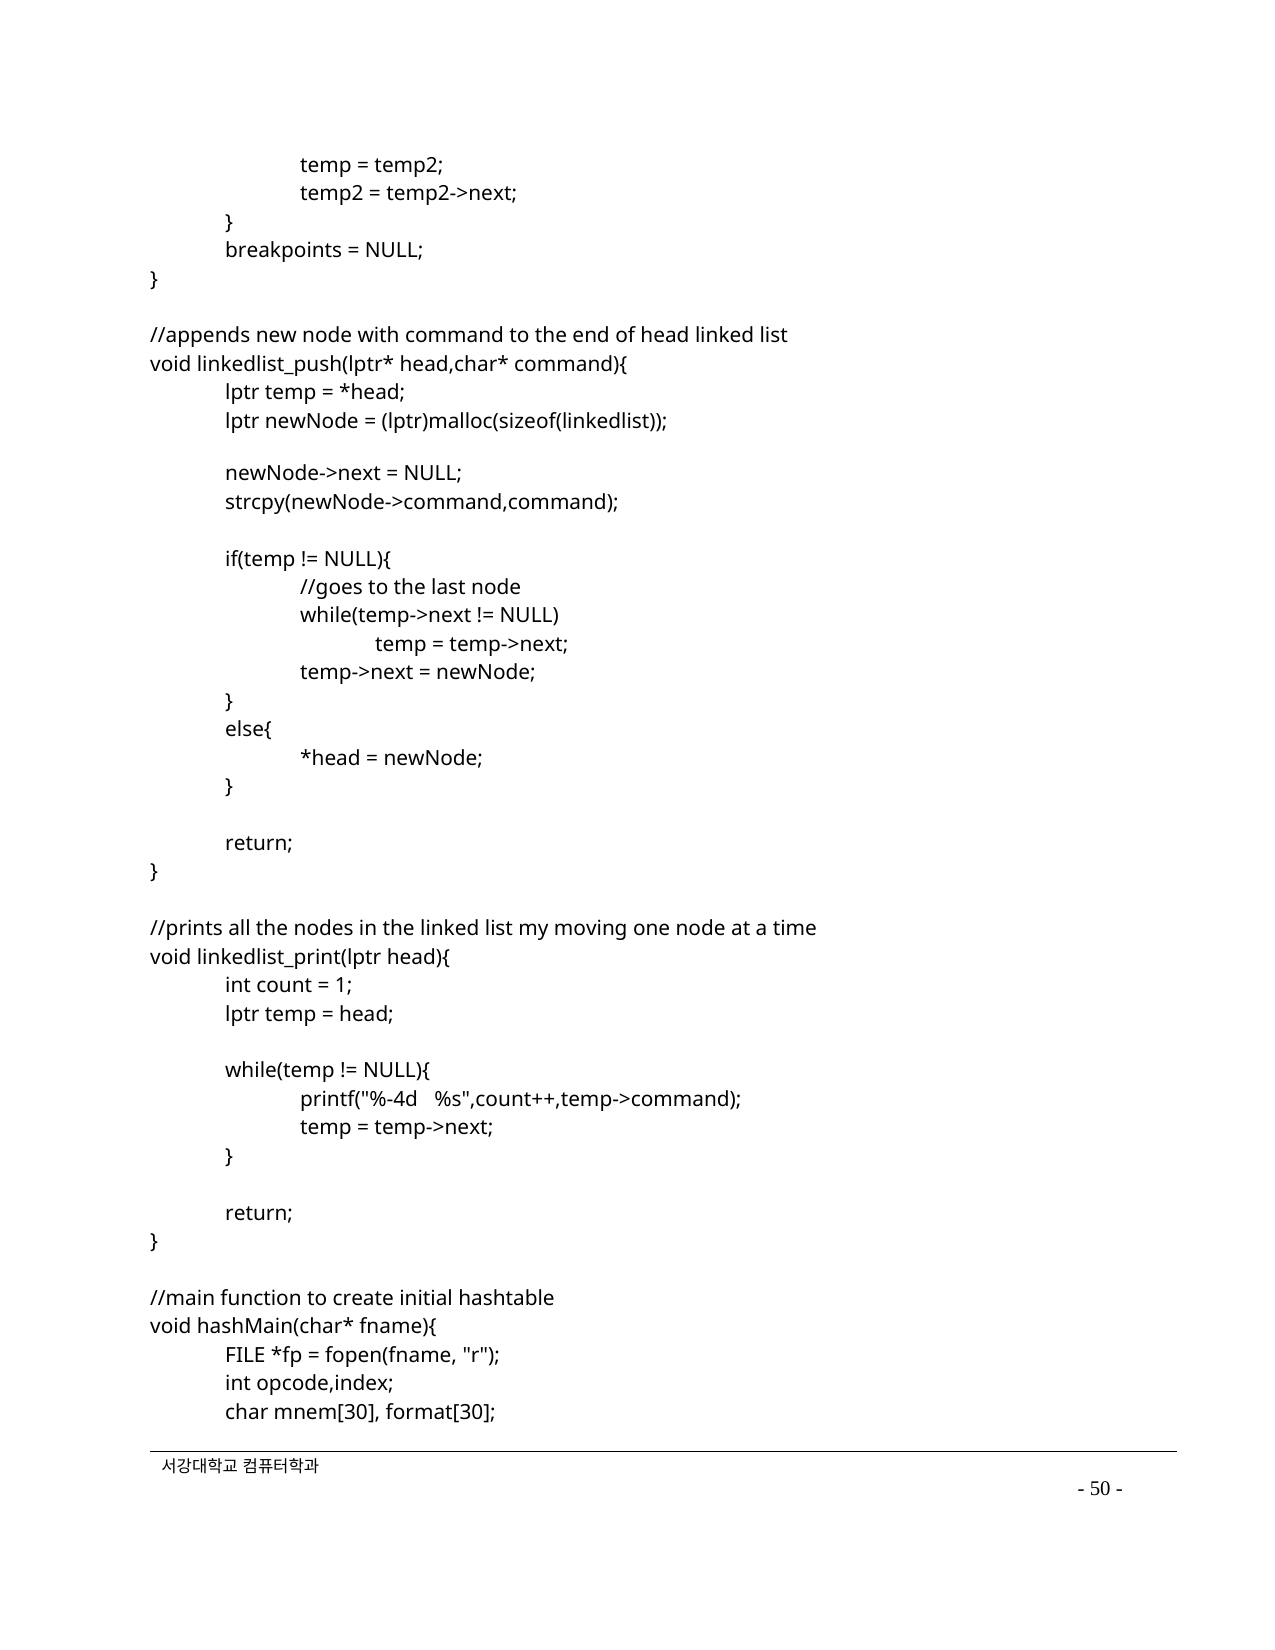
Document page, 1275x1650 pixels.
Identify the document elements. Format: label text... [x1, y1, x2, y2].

text //appends new node with command to the end of head linked list [150, 321, 1125, 349]
text else{ [150, 714, 1125, 743]
text strcpy(newNode->command,command); [150, 487, 1125, 515]
text while(temp != NULL){ [150, 1056, 1125, 1084]
text char mnem[30], format[30]; [150, 1397, 1125, 1425]
text temp = temp2; [150, 150, 1125, 178]
text temp->next = newNode; [150, 657, 1125, 686]
text newNode->next = NULL; [150, 458, 1125, 487]
text return; [150, 1198, 1125, 1226]
text *head = newNode; [150, 743, 1125, 771]
text return; [150, 828, 1125, 857]
text void hashMain(char* fname){ [150, 1312, 1125, 1340]
text int count = 1; [150, 970, 1125, 999]
text lptr newNode = (lptr)malloc(sizeof(linkedlist)); [150, 406, 1125, 434]
text //prints all the nodes in the linked list my moving one node at a time [150, 913, 1125, 942]
text breakpoints = NULL; [150, 235, 1125, 264]
text } [150, 686, 1125, 714]
text while(temp->next != NULL) [150, 601, 1125, 629]
text temp = temp->next; [150, 629, 1125, 657]
text } [150, 1141, 1125, 1169]
text } [150, 1226, 1125, 1255]
text lptr temp = *head; [150, 377, 1125, 406]
text } [150, 857, 1125, 885]
text void linkedlist_push(lptr* head,char* command){ [150, 349, 1125, 377]
text temp = temp->next; [150, 1112, 1125, 1141]
text int opcode,index; [150, 1368, 1125, 1397]
text temp2 = temp2->next; [150, 178, 1125, 207]
text lptr temp = head; [150, 999, 1125, 1027]
text } [150, 264, 1125, 292]
text void linkedlist_print(lptr head){ [150, 942, 1125, 970]
text } [150, 771, 1125, 800]
text printf("%-4d %s",count++,temp->command); [150, 1084, 1125, 1112]
text if(temp != NULL){ [150, 544, 1125, 572]
text //goes to the last node [150, 572, 1125, 601]
text //main function to create initial hashtable [150, 1283, 1125, 1312]
text FILE *fp = fopen(fname, "r"); [150, 1340, 1125, 1368]
text } [150, 207, 1125, 235]
